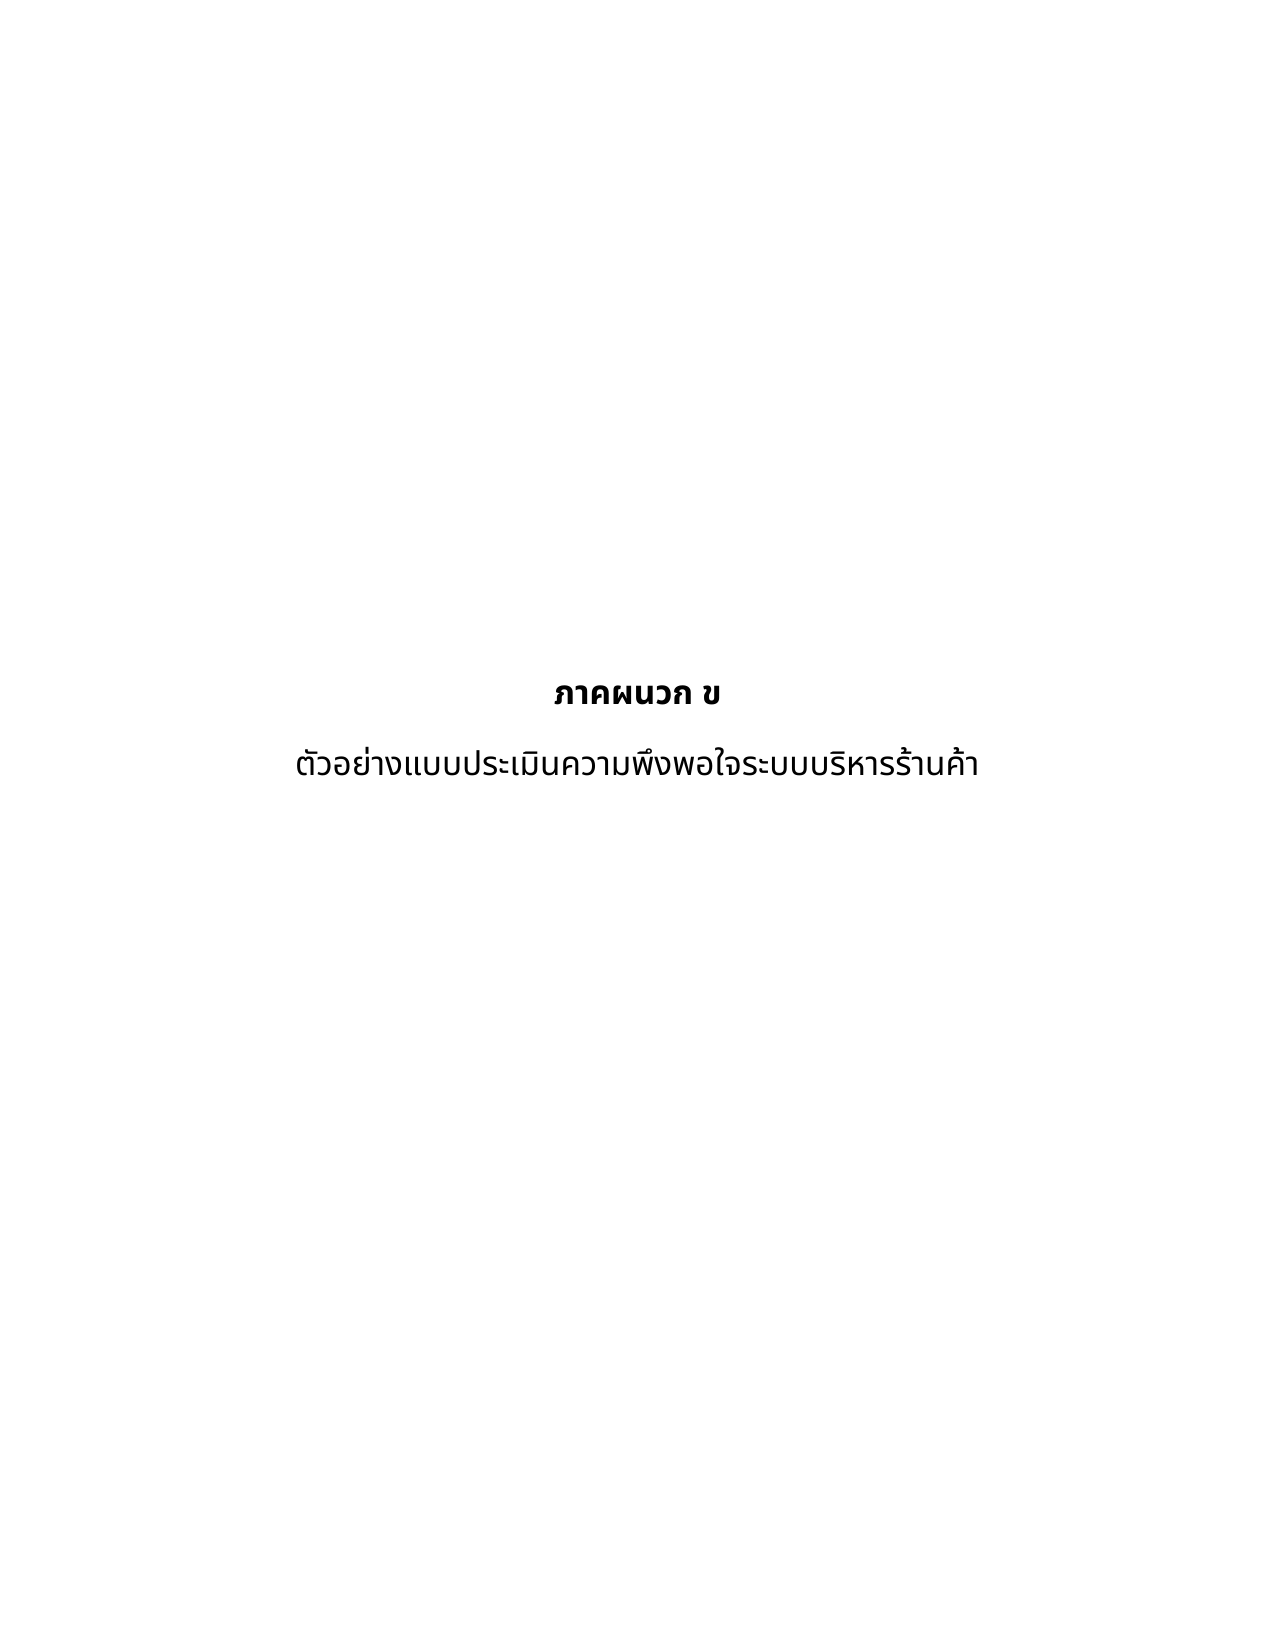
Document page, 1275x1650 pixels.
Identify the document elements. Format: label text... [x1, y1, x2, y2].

text ตัวอย่างแบบประเมินความพึงพอใจระบบบริหารร้านค้า [150, 740, 1125, 791]
text ภาคผนวก ข [150, 669, 1125, 720]
